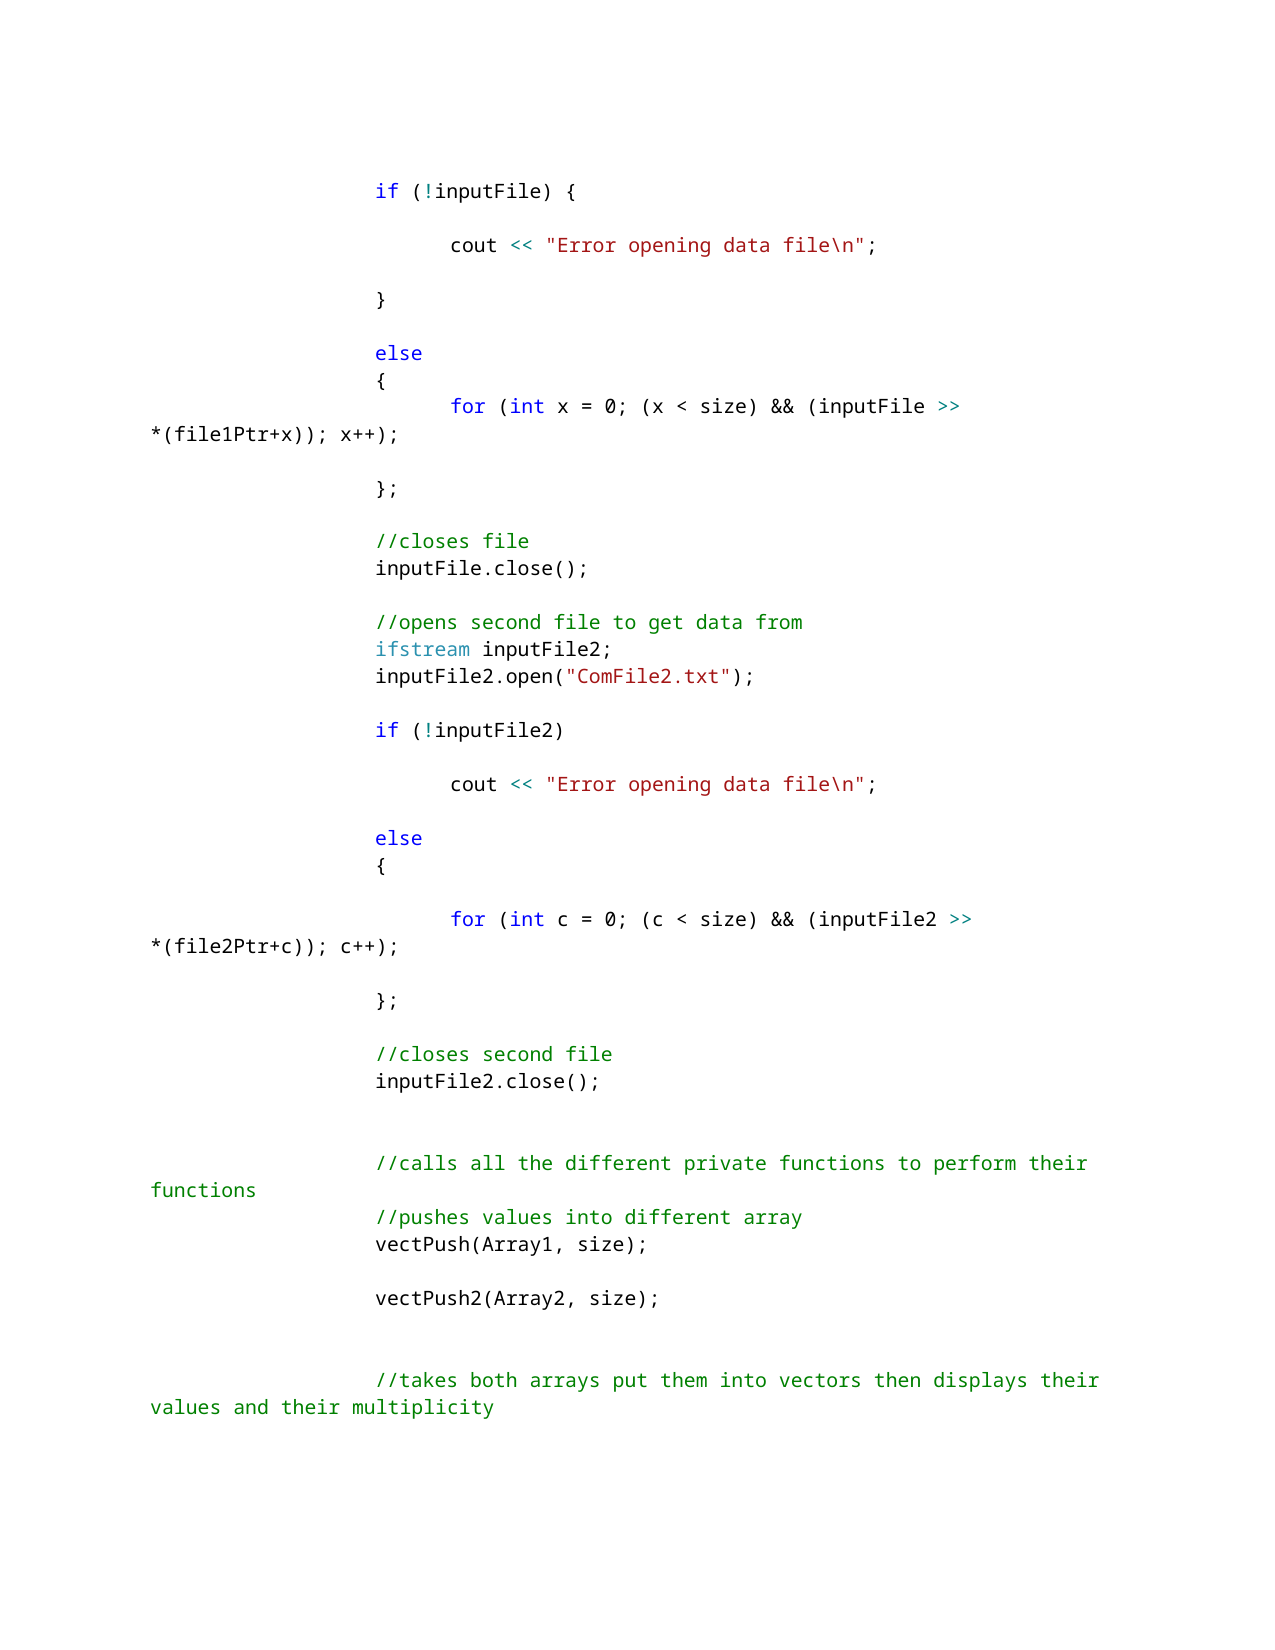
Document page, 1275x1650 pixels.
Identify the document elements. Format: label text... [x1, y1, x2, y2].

text //opens second file to get data from [150, 609, 1125, 636]
text //calls all the different private functions to perform their functions [150, 1149, 1125, 1203]
text else [150, 824, 1125, 851]
text vectPush2(Array2, size); [150, 1284, 1125, 1311]
text }; [150, 474, 1125, 501]
text inputFile2.close(); [150, 1067, 1125, 1094]
text else [150, 339, 1125, 366]
text { [150, 851, 1125, 878]
text vectPush(Array1, size); [150, 1230, 1125, 1257]
text ifstream inputFile2; [150, 636, 1125, 663]
text cout << "Error opening data file\n"; [150, 771, 1125, 797]
text if (!inputFile2) [150, 717, 1125, 743]
text }; [150, 986, 1125, 1013]
text inputFile2.open("ComFile2.txt"); [150, 663, 1125, 689]
text { [150, 366, 1125, 393]
text cout << "Error opening data file\n"; [150, 231, 1125, 258]
text if (!inputFile) { [150, 177, 1125, 204]
text inputFile.close(); [150, 555, 1125, 582]
text } [150, 285, 1125, 312]
text for (int c = 0; (c < size) && (inputFile2 >> *(file2Ptr+c)); c++); [150, 905, 1125, 959]
text //closes second file [150, 1040, 1125, 1067]
text //pushes values into different array [150, 1203, 1125, 1230]
text for (int x = 0; (x < size) && (inputFile >> *(file1Ptr+x)); x++); [150, 393, 1125, 447]
text //takes both arrays put them into vectors then displays their values and their multiplicity [150, 1366, 1125, 1420]
text //closes file [150, 528, 1125, 555]
